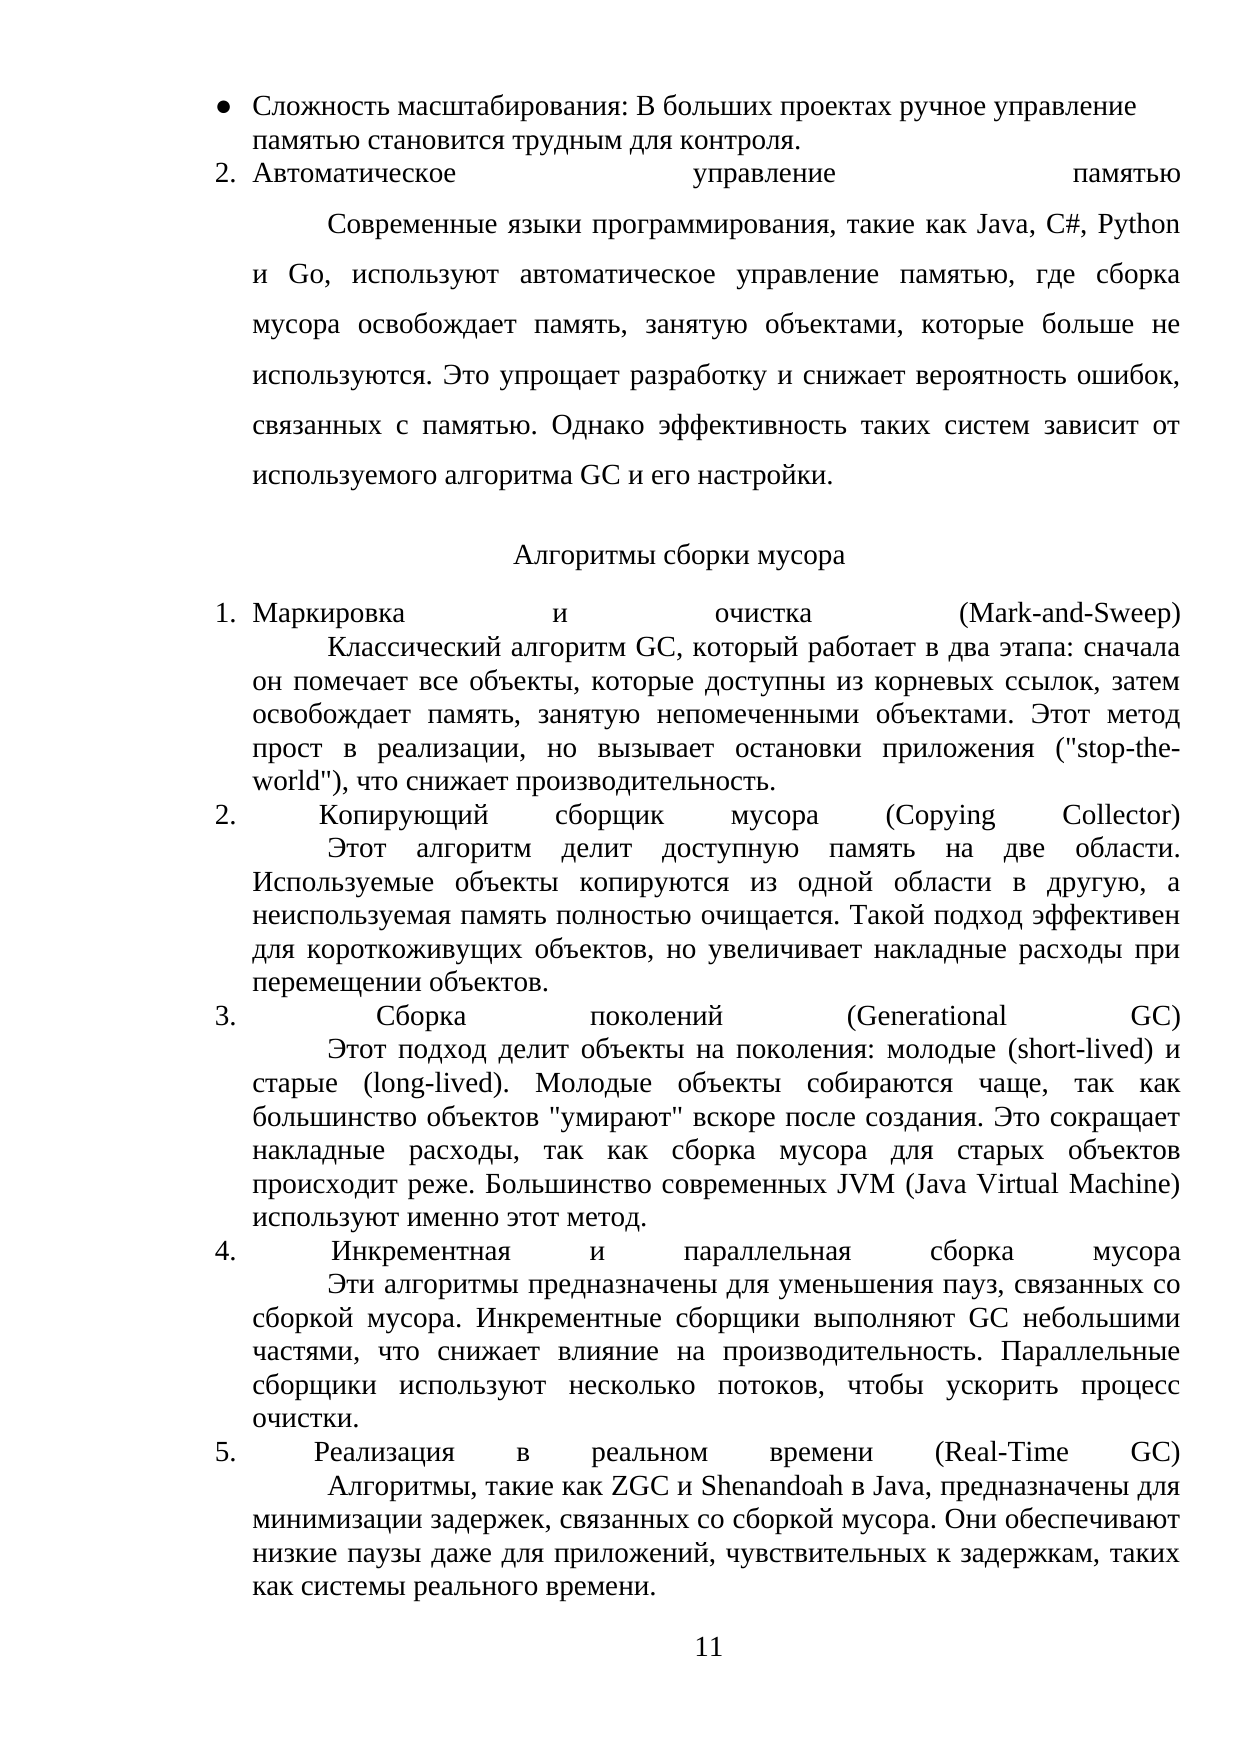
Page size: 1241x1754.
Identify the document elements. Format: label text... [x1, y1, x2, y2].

list Инкрементная и параллельная сборка мусора Эти алгоритмы предназначены для уменьшения пауз, связанных со сборкой мусора. Инкрементные сборщики выполняют GC небольшими частями, что снижает влияние на производительность. Параллельные сборщики используют несколько потоков, чтобы ускорить процесс очистки. [214, 1233, 1181, 1434]
list Автоматическое управление памятью Современные языки программирования, такие как Java, C#, Python и Go, используют автоматическое управление памятью, где сборка мусора освобождает память, занятую объектами, которые больше не используются. Это упрощает разработку и снижает вероятность ошибок, связанных с памятью. Однако эффективность таких систем зависит от используемого алгоритма GC и его настройки. [214, 156, 1181, 491]
list Сложность масштабирования: В больших проектах ручное управление памятью становится трудным для контроля. [214, 88, 1181, 156]
subtitle Алгоритмы сборки мусора [177, 537, 1181, 571]
list Копирующий сборщик мусора (Copying Collector) Этот алгоритм делит доступную память на две области. Используемые объекты копируются из одной области в другую, а неиспользуемая память полностью очищается. Такой подход эффективен для короткоживущих объектов, но увеличивает накладные расходы при перемещении объектов. [214, 797, 1181, 998]
list Сборка поколений (Generational GC) Этот подход делит объекты на поколения: молодые (short-lived) и старые (long-lived). Молодые объекты собираются чаще, так как большинство объектов "умирают" вскоре после создания. Это сокращает накладные расходы, так как сборка мусора для старых объектов происходит реже. Большинство современных JVM (Java Virtual Machine) используют именно этот метод. [214, 998, 1181, 1233]
list Маркировка и очистка (Mark-and-Sweep) Классический алгоритм GC, который работает в два этапа: сначала он помечает все объекты, которые доступны из корневых ссылок, затем освобождает память, занятую непомеченными объектами. Этот метод прост в реализации, но вызывает остановки приложения ("stop-the-world"), что снижает производительность. [214, 596, 1181, 797]
list Реализация в реальном времени (Real-Time GC) Алгоритмы, такие как ZGC и Shenandoah в Java, предназначены для минимизации задержек, связанных со сборкой мусора. Они обеспечивают низкие паузы даже для приложений, чувствительных к задержкам, таких как системы реального времени. [214, 1434, 1181, 1602]
